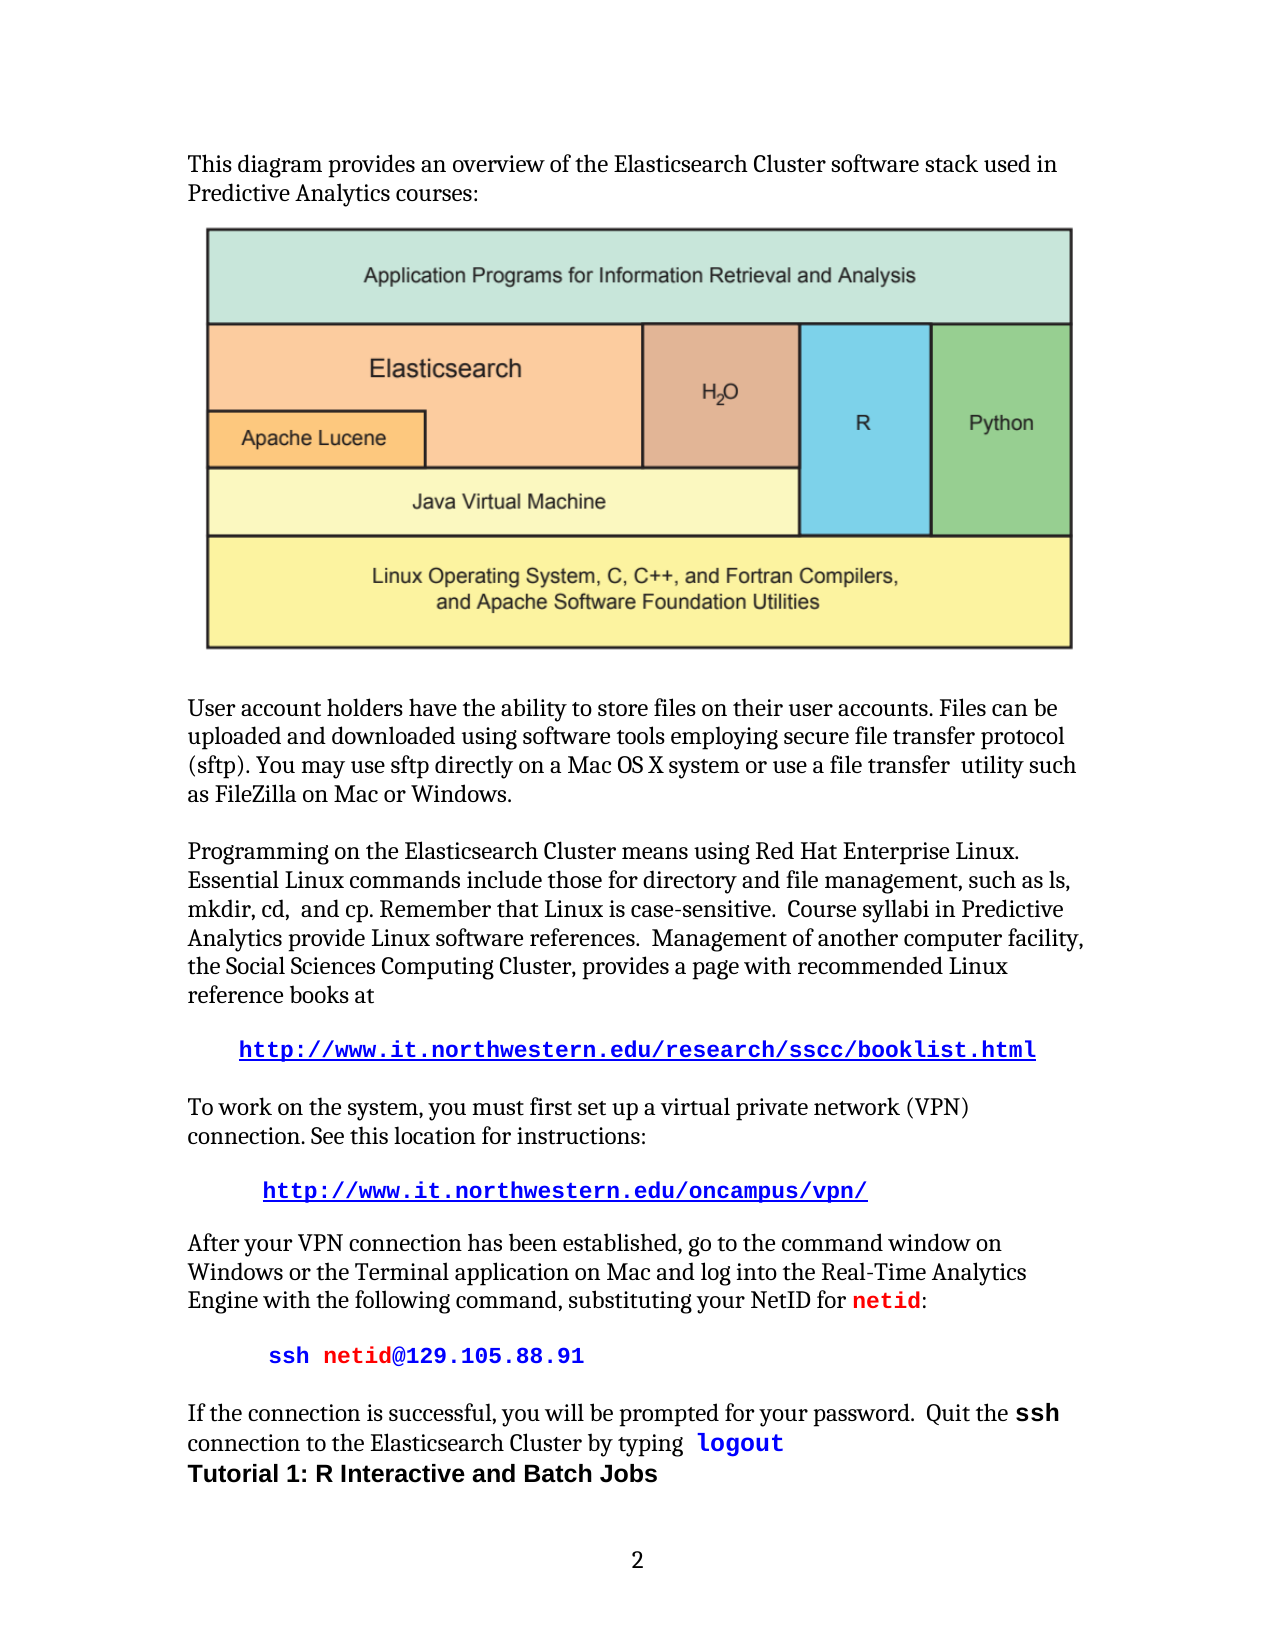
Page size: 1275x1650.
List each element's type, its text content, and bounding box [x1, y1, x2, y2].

text This diagram provides an overview of the Elasticsearch Cluster software stack used in Predictive Analytics courses: [187, 150, 1087, 207]
text After your VPN connection has been established, go to the command window on Windows or the Terminal application on Mac and log into the Real-Time Analytics Engine with the following command, substituting your NetID for netid: [187, 1229, 1087, 1316]
text ssh netid@129.105.88.91 [262, 1344, 1087, 1371]
text http://www.it.northwestern.edu/research/sscc/booklist.html [187, 1038, 1087, 1064]
text If the connection is successful, you will be prompted for your password. Quit the ssh connection to the Elasticsearch Cluster by typing logout [187, 1399, 1087, 1459]
text To work on the system, you must first set up a virtual private network (VPN) connection. See this location for instructions: [187, 1093, 1087, 1151]
text Programming on the Elasticsearch Cluster means using Red Hat Enterprise Linux. Essential Linux commands include those for directory and file management, such as ls, mkdir, cd, and cp. Remember that Linux is case-sensitive. Course syllabi in Predictive Analytics provide Linux software references. Management of another computer facility, the Social Sciences Computing Cluster, provides a page with recommended Linux reference books at [187, 837, 1087, 1010]
text http://www.it.northwestern.edu/oncampus/vpn/ [262, 1179, 1087, 1205]
text Tutorial 1: R Interactive and Batch Jobs [187, 1459, 1087, 1488]
text User account holders have the ability to store files on their user accounts. Files can be uploaded and downloaded using software tools employing secure file transfer protocol (sftp). You may use sftp directly on a Mac OS X system or use a file transfer utility such as FileZilla on Mac or Windows. [187, 693, 1087, 808]
